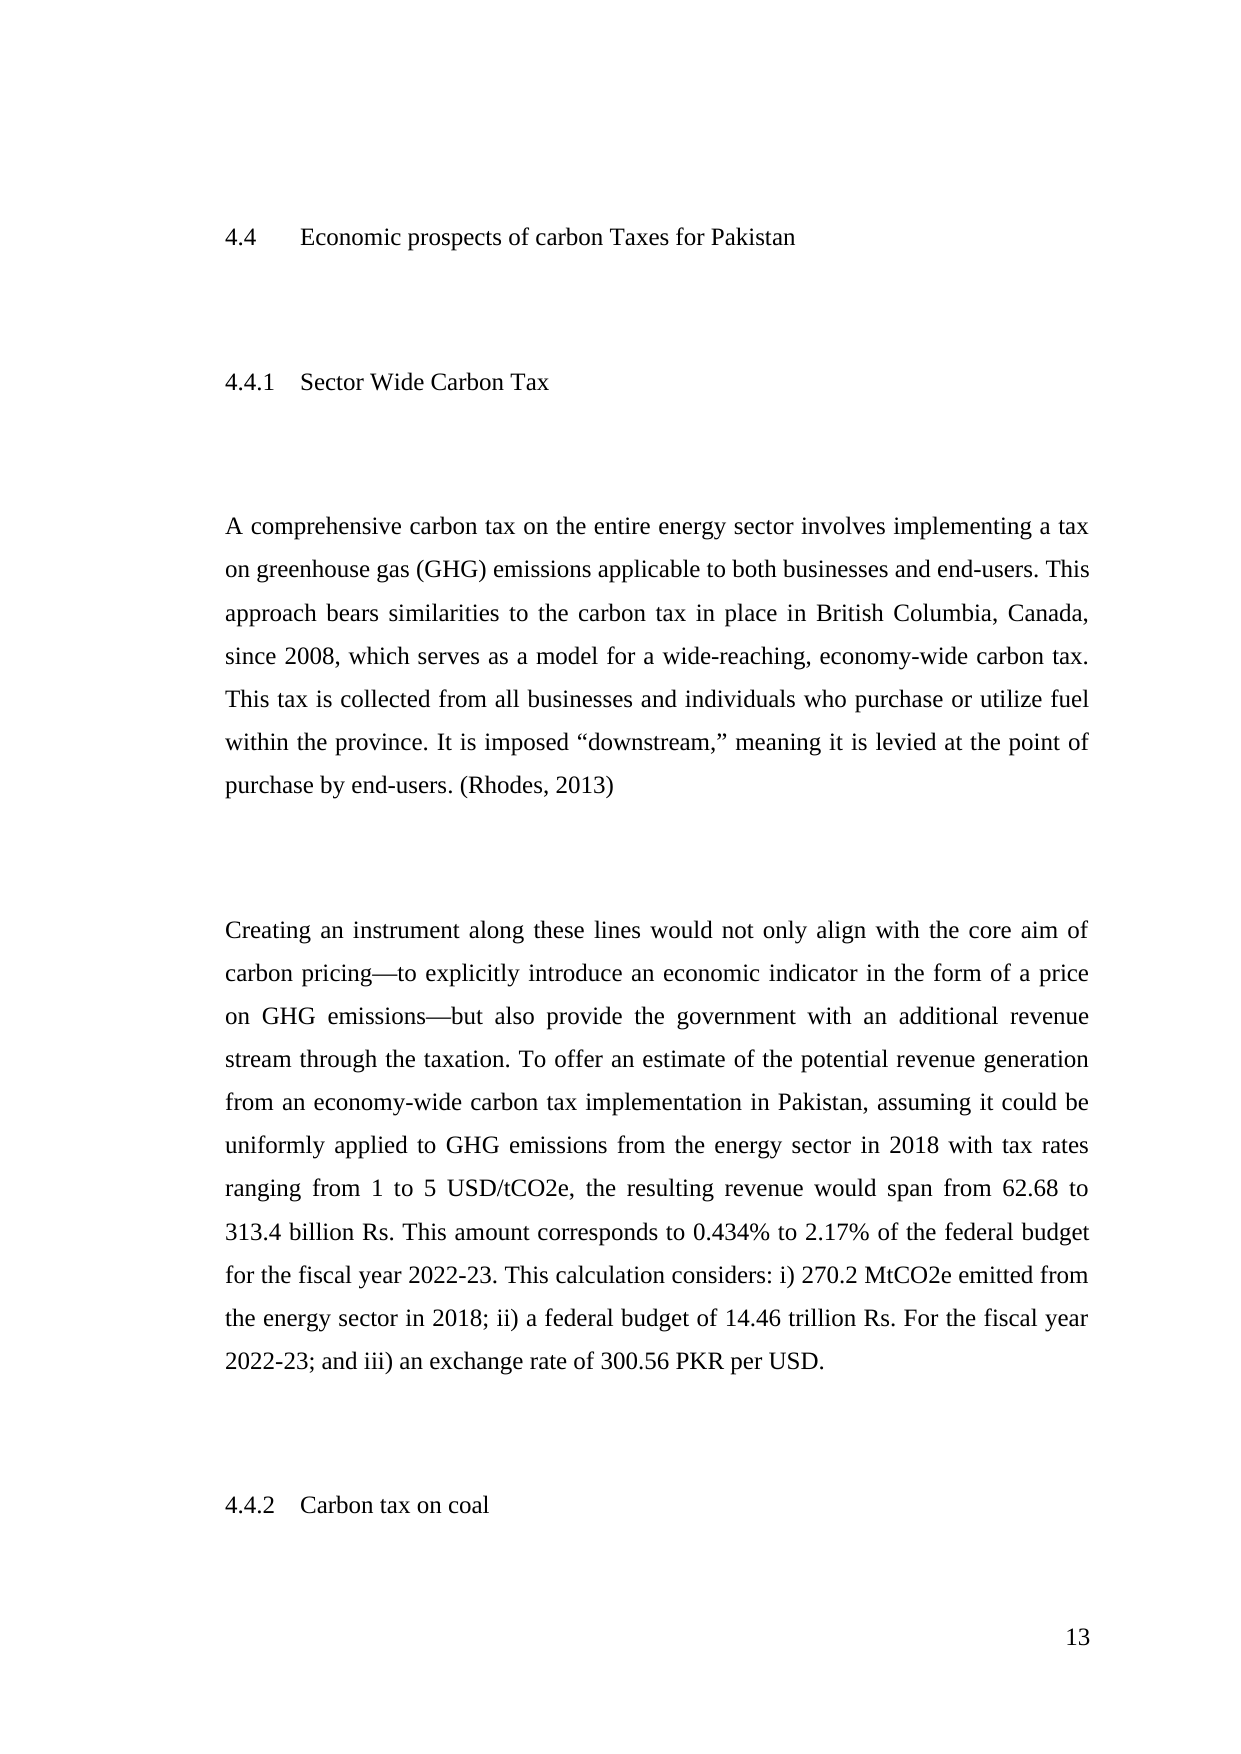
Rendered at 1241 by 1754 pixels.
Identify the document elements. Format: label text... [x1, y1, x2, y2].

text 4.4.1 Sector Wide Carbon Tax [225, 367, 1090, 396]
text 4.4 Economic prospects of carbon Taxes for Pakistan [225, 222, 1090, 251]
text Creating an instrument along these lines would not only align with the core aim of carbon pricing—to explicitly introduce an economic indicator in the form of a price on GHG emissions—but also provide the government with an additional revenue stream through the taxation. To offer an estimate of the potential revenue generation from an economy-wide carbon tax implementation in Pakistan, assuming it could be uniformly applied to GHG emissions from the energy sector in 2018 with tax rates ranging from 1 to 5 USD/tCO2e, the resulting revenue would span from 62.68 to 313.4 billion Rs. This amount corresponds to 0.434% to 2.17% of the federal budget for the fiscal year 2022-23. This calculation considers: i) 270.2 MtCO2e emitted from the energy sector in 2018; ii) a federal budget of 14.46 trillion Rs. For the fiscal year 2022-23; and iii) an exchange rate of 300.56 PKR per USD. [225, 915, 1090, 1375]
text A comprehensive carbon tax on the entire energy sector involves implementing a tax on greenhouse gas (GHG) emissions applicable to both businesses and end-users. This approach bears similarities to the carbon tax in place in British Columbia, Canada, since 2008, which serves as a model for a wide-reaching, economy-wide carbon tax. This tax is collected from all businesses and individuals who purchase or utilize fuel within the province. It is imposed “downstream,” meaning it is levied at the point of purchase by end-users. (Rhodes, 2013) [225, 511, 1090, 799]
text 4.4.2 Carbon tax on coal [225, 1491, 1090, 1519]
